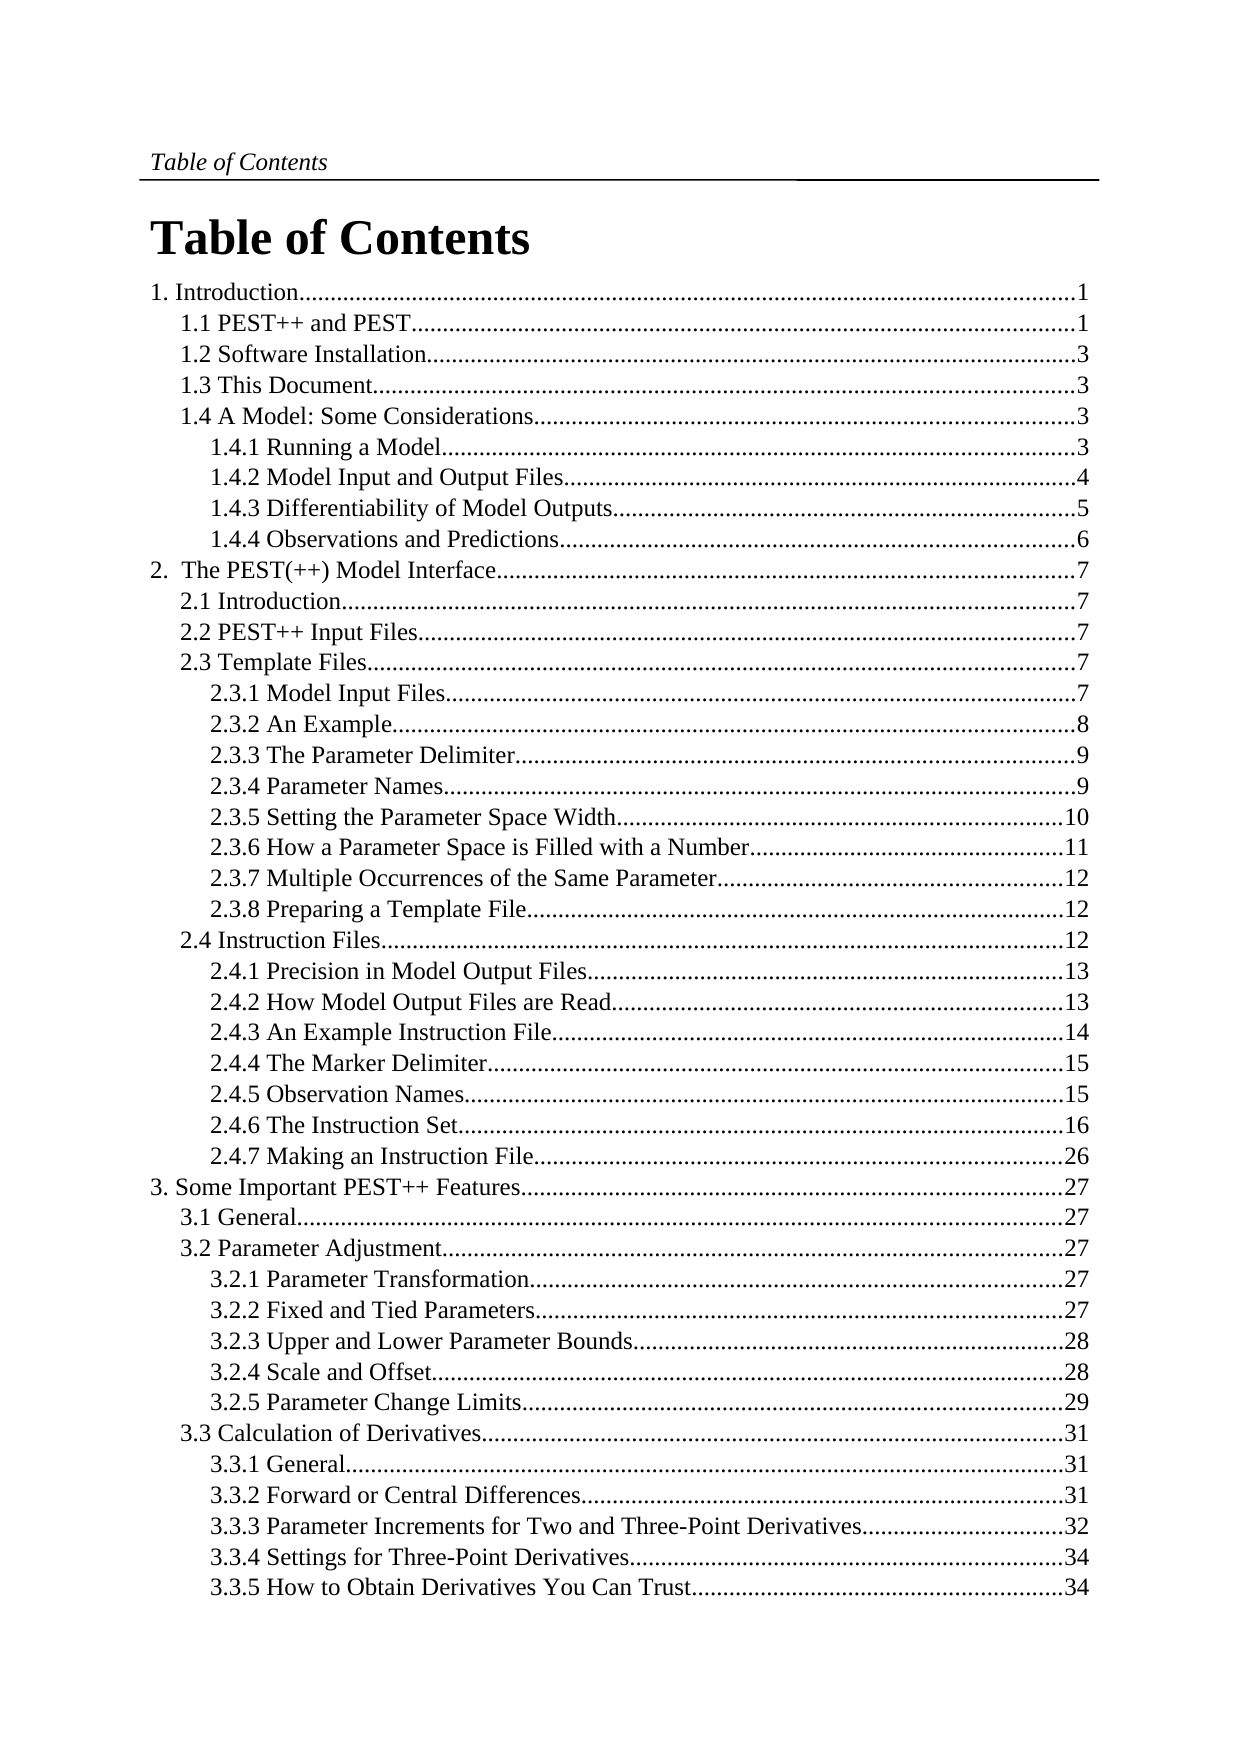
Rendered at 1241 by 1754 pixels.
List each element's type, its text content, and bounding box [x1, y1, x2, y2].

text 1.4.2 Model Input and Output Files 4 [210, 462, 1090, 491]
text 2.2 PEST++ Input Files 7 [180, 617, 1090, 645]
text 3.3 Calculation of Derivatives 31 [180, 1418, 1090, 1447]
text 1.1 PEST++ and PEST 1 [180, 308, 1090, 337]
text 3.1 General 27 [180, 1202, 1090, 1231]
text 2.3.4 Parameter Names 9 [210, 771, 1090, 799]
text Table of Contents [150, 207, 1090, 265]
text 2.4.4 The Marker Delimiter 15 [210, 1048, 1090, 1077]
text 3.2.4 Scale and Offset 28 [210, 1357, 1090, 1385]
text 3.2.5 Parameter Change Limits 29 [210, 1387, 1090, 1416]
text 2.4.1 Precision in Model Output Files 13 [210, 956, 1090, 984]
text 2.3.2 An Example 8 [210, 709, 1090, 738]
text 2.3 Template Files 7 [180, 647, 1090, 676]
text 2.3.8 Preparing a Template File 12 [210, 894, 1090, 923]
text 1. Introduction 1 [150, 277, 1090, 306]
text 3.3.5 How to Obtain Derivatives You Can Trust 34 [210, 1572, 1090, 1601]
text 2.4.5 Observation Names 15 [210, 1079, 1090, 1108]
text 2.4.6 The Instruction Set 16 [210, 1110, 1090, 1139]
text 3.3.4 Settings for Three-Point Derivatives 34 [210, 1542, 1090, 1570]
text 1.4.4 Observations and Predictions 6 [210, 524, 1090, 553]
text 3.3.2 Forward or Central Differences 31 [210, 1480, 1090, 1509]
text 3.2.2 Fixed and Tied Parameters 27 [210, 1295, 1090, 1324]
text 2.4.3 An Example Instruction File 14 [210, 1017, 1090, 1046]
text 3.3.3 Parameter Increments for Two and Three-Point Derivatives 32 [210, 1511, 1090, 1539]
text 2.3.5 Setting the Parameter Space Width 10 [210, 802, 1090, 830]
text 2.4.7 Making an Instruction File 26 [210, 1141, 1090, 1169]
text 2.3.6 How a Parameter Space is Filled with a Number 11 [210, 832, 1090, 861]
text 3.2 Parameter Adjustment 27 [180, 1233, 1090, 1262]
text 3.3.1 General 31 [210, 1449, 1090, 1478]
text 2.4.2 How Model Output Files are Read 13 [210, 987, 1090, 1015]
text 1.4.3 Differentiability of Model Outputs 5 [210, 493, 1090, 522]
text 3.2.1 Parameter Transformation 27 [210, 1264, 1090, 1293]
text 2.3.3 The Parameter Delimiter 9 [210, 740, 1090, 769]
text 2. The PEST(++) Model Interface 7 [150, 555, 1090, 584]
text 2.3.7 Multiple Occurrences of the Same Parameter 12 [210, 863, 1090, 892]
text 2.3.1 Model Input Files 7 [210, 678, 1090, 707]
text 2.4 Instruction Files 12 [180, 925, 1090, 954]
text 1.2 Software Installation 3 [180, 339, 1090, 368]
text 3.2.3 Upper and Lower Parameter Bounds 28 [210, 1326, 1090, 1354]
text 1.4.1 Running a Model 3 [210, 432, 1090, 460]
text 3. Some Important PEST++ Features 27 [150, 1172, 1090, 1200]
text 2.1 Introduction 7 [180, 586, 1090, 614]
text 1.3 This Document 3 [180, 370, 1090, 399]
text 1.4 A Model: Some Considerations 3 [180, 401, 1090, 429]
